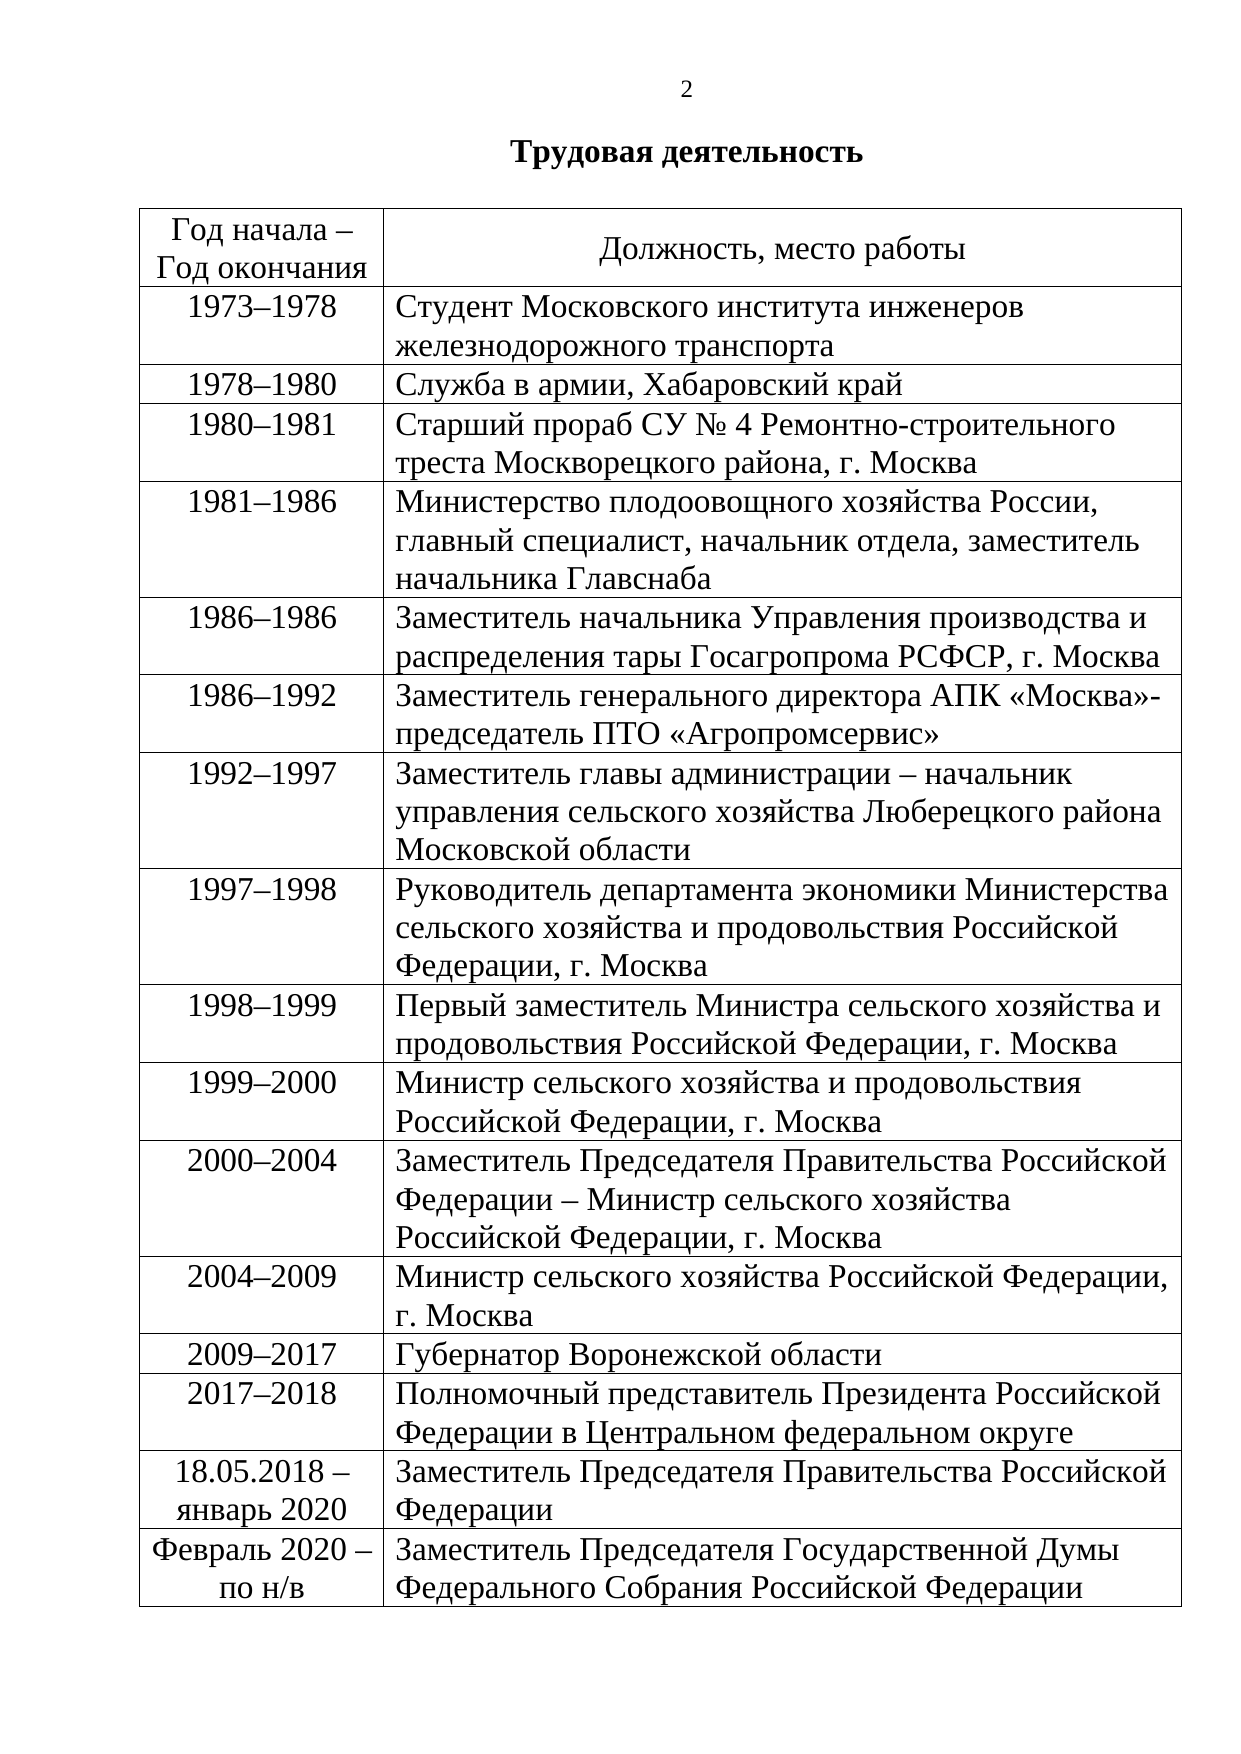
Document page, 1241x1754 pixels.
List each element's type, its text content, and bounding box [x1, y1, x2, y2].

table_header Должность, место работы [384, 209, 1181, 286]
table_cell 1998–1999 [140, 985, 383, 1062]
table_cell Февраль 2020 – по н/в [140, 1529, 383, 1606]
table_header Год начала – Год окончания [140, 209, 383, 286]
table_cell Заместитель начальника Управления производства и распределения тары Госагропрома РСФСР, г. Москва [384, 598, 1181, 674]
table_cell 1997–1998 [140, 869, 383, 984]
table_cell Заместитель главы администрации – начальник управления сельского хозяйства Люберецкого района Московской области [384, 753, 1181, 868]
table_cell 1978–1980 [140, 365, 383, 403]
table_cell 18.05.2018 – январь 2020 [140, 1451, 383, 1528]
table_cell Старший прораб СУ № 4 Ремонтно-строительного треста Москворецкого района, г. Москва [384, 404, 1181, 481]
table_cell Заместитель Председателя Государственной Думы Федерального Собрания Российской Федерации [384, 1529, 1181, 1606]
table_cell 2000–2004 [140, 1141, 383, 1256]
table_cell 2017–2018 [140, 1374, 383, 1450]
table_cell Заместитель Председателя Правительства Российской Федерации [384, 1451, 1181, 1528]
table_cell Первый заместитель Министра сельского хозяйства и продовольствия Российской Федерации, г. Москва [384, 985, 1181, 1062]
table_cell Студент Московского института инженеров железнодорожного транспорта [384, 287, 1181, 363]
table_cell 2009–2017 [140, 1334, 383, 1373]
table_cell 1992–1997 [140, 753, 383, 868]
table_cell 1986–1992 [140, 675, 383, 752]
table_cell Заместитель генерального директора АПК «Москва»-председатель ПТО «Агропромсервис» [384, 675, 1181, 752]
table_cell Руководитель департамента экономики Министерства сельского хозяйства и продовольствия Российской Федерации, г. Москва [384, 869, 1181, 984]
text Трудовая деятельность [177, 131, 1196, 170]
table_cell Полномочный представитель Президента Российской Федерации в Центральном федеральном округе [384, 1374, 1181, 1450]
table_cell Министр сельского хозяйства и продовольствия Российской Федерации, г. Москва [384, 1063, 1181, 1139]
table_cell 1986–1986 [140, 598, 383, 674]
table_cell 1973–1978 [140, 287, 383, 363]
table_cell 1981–1986 [140, 482, 383, 597]
table_cell 2004–2009 [140, 1257, 383, 1333]
table_cell 1980–1981 [140, 404, 383, 481]
table_cell Губернатор Воронежской области [384, 1334, 1181, 1373]
table_cell Заместитель Председателя Правительства Российской Федерации – Министр сельского хозяйства Российской Федерации, г. Москва [384, 1141, 1181, 1256]
table_cell Служба в армии, Хабаровский край [384, 365, 1181, 403]
table_cell Министерство плодоовощного хозяйства России, главный специалист, начальник отдела, заместитель начальника Главснаба [384, 482, 1181, 597]
table_cell Министр сельского хозяйства Российской Федерации, г. Москва [384, 1257, 1181, 1333]
table_cell 1999–2000 [140, 1063, 383, 1139]
